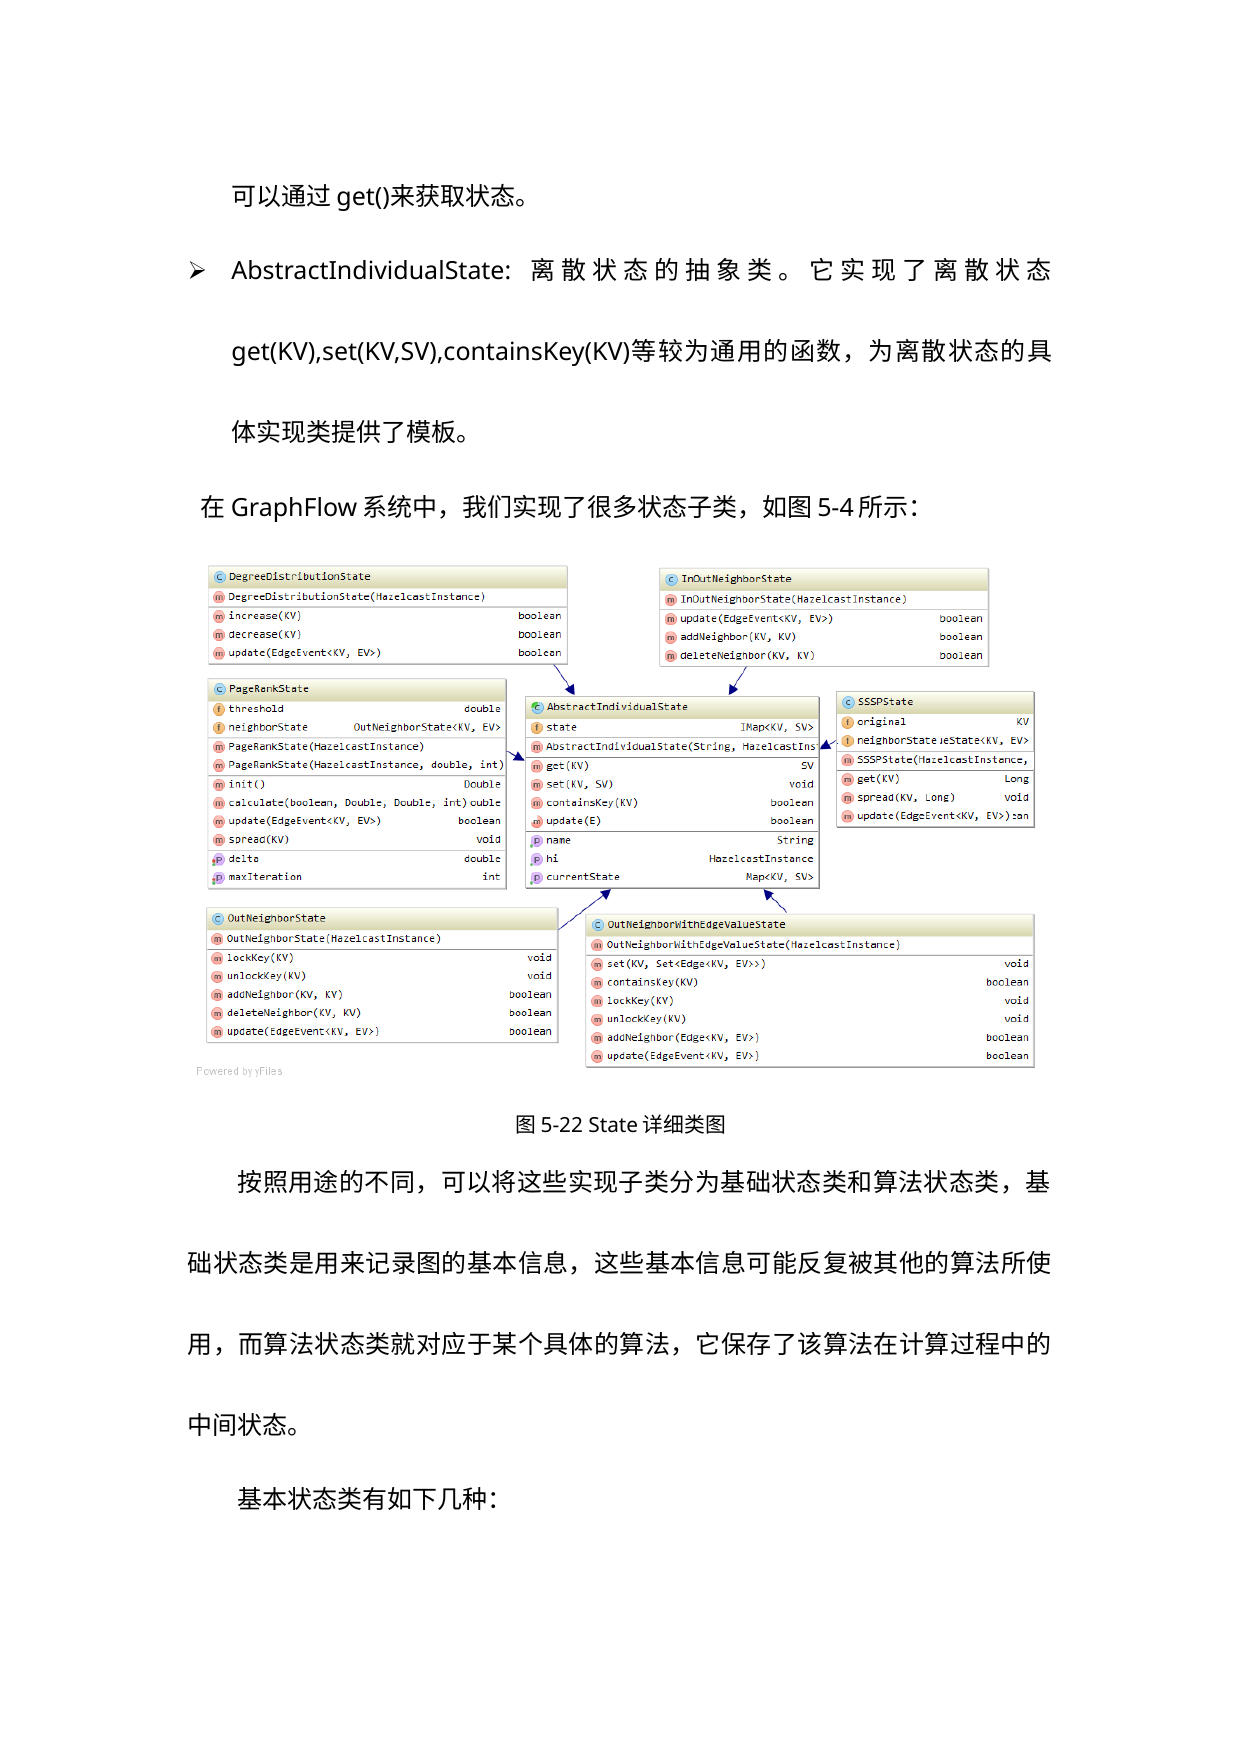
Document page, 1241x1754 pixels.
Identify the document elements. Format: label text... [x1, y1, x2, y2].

picture [187, 546, 1053, 1085]
text 基本状态类有如下几种： [187, 1465, 1053, 1530]
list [187, 162, 1053, 227]
list AbstractIndividualState: 离散状态的抽象类。它实现了离散状态get(KV),set(KV,SV),containsKey(KV)等较为通用的函数，为离散状态的具体实现类提供了模板。 [187, 236, 1053, 463]
text 按照用途的不同，可以将这些实现子类分为基础状态类和算法状态类，基础状态类是用来记录图的基本信息，这些基本信息可能反复被其他的算法所使用，而算法状态类就对应于某个具体的算法，它保存了该算法在计算过程中的中间状态。 [187, 1148, 1053, 1456]
text 在GraphFlow系统中，我们实现了很多状态子类，如图5-4所示： [187, 473, 1053, 538]
